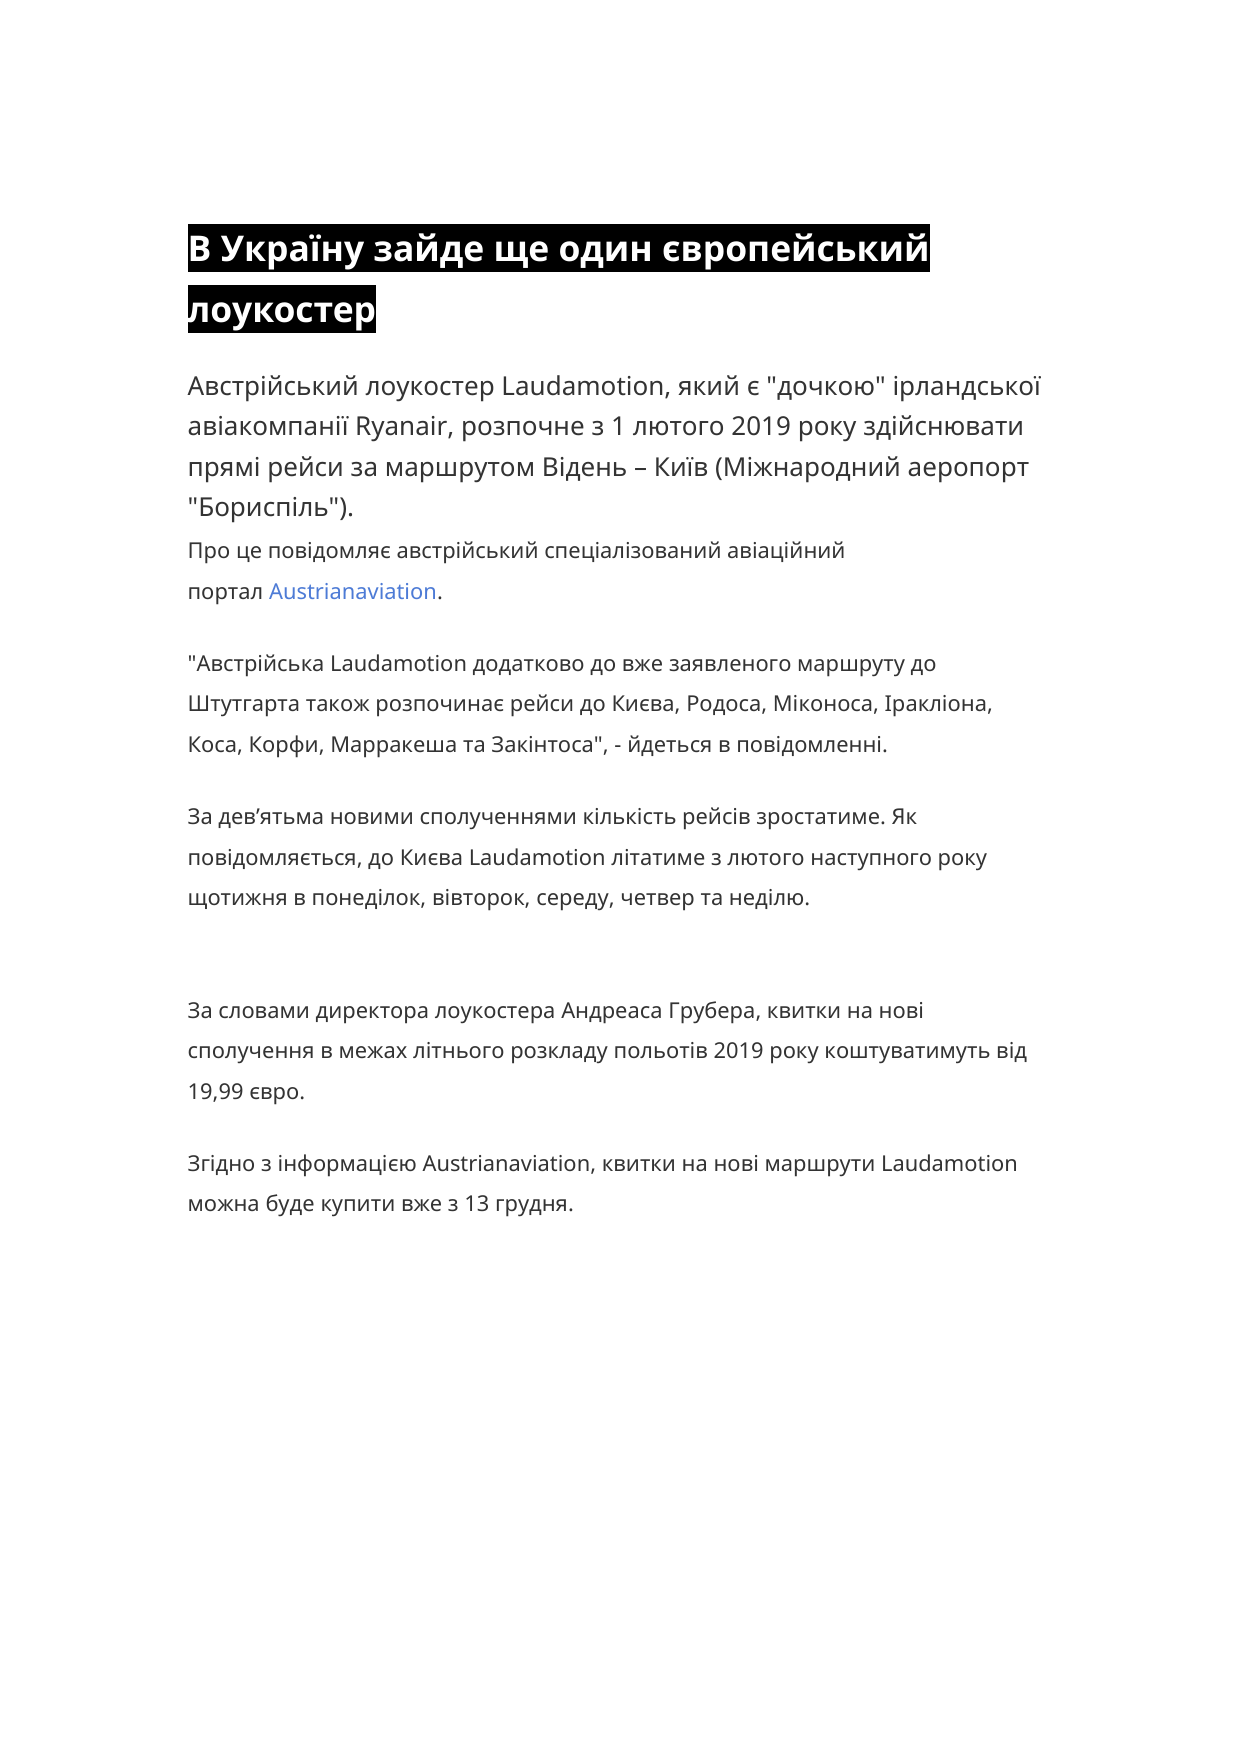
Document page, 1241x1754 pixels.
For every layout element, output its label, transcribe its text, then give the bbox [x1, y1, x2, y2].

text За дев’ятьма новими сполученнями кількість рейсів зростатиме. Як повідомляється, до Києва Laudamotion літатиме з лютого наступного року щотижня в понеділок, вівторок, середу, четвер та неділю. [187, 790, 1053, 912]
text Австрійський лоукостер Laudamotion, який є "дочкою" ірландської авіакомпанії Ryanair, розпочне з 1 лютого 2019 року здійснювати прямі рейси за маршрутом Відень – Київ (Міжнародний аеропорт "Бориспіль"). [187, 362, 1053, 524]
text Про це повідомляє австрійський спеціалізований авіаційний портал Аustrianaviation. [187, 524, 1053, 606]
subtitle В Україну зайде ще один європейський лоукостер [187, 150, 1053, 333]
text За словами директора лоукостера Андреаса Грубера, квитки на нові сполучення в межах літнього розкладу польотів 2019 року коштуватимуть від 19,99 євро. [187, 984, 1053, 1106]
text Згідно з інформацією Аustrianaviation, квитки на нові маршрути Laudamotion можна буде купити вже з 13 грудня. [187, 1137, 1053, 1218]
text "Австрійська Laudamotion додатково до вже заявленого маршруту до Штутгарта також розпочинає рейси до Києва, Родоса, Міконоса, Іракліона, Коса, Корфи, Марракеша та Закінтоса", - йдеться в повідомленні. [187, 637, 1053, 759]
